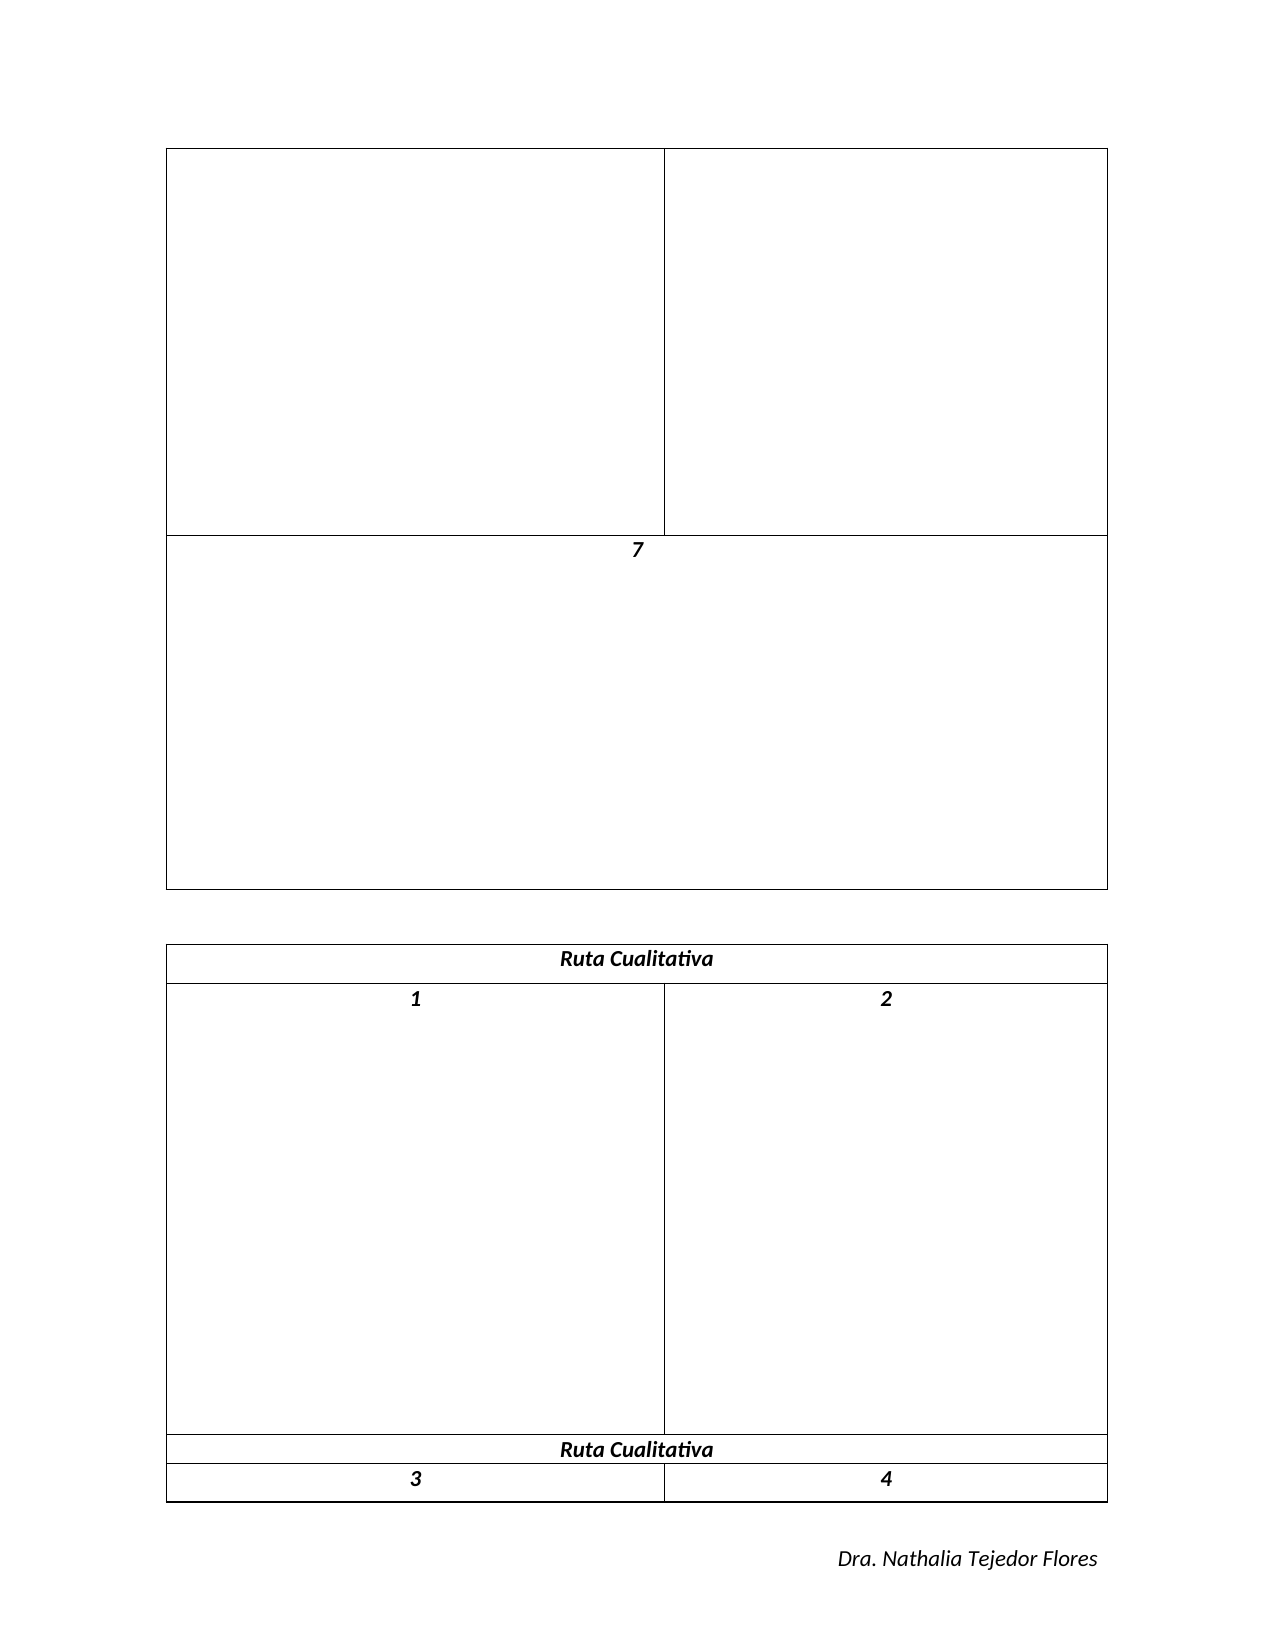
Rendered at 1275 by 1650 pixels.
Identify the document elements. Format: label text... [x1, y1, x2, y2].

table_cell 4 [665, 1464, 1107, 1501]
table_cell 5 [167, 149, 664, 534]
table_header Ruta Cualitativa [167, 945, 1107, 983]
table_cell Ruta Cualitativa [167, 1435, 1107, 1463]
table_cell 2 [665, 984, 1107, 1434]
table_cell 6 [665, 149, 1107, 534]
table_cell 7 [167, 536, 1107, 889]
table_cell 3 [167, 1464, 664, 1501]
table_cell 1 [167, 984, 664, 1434]
